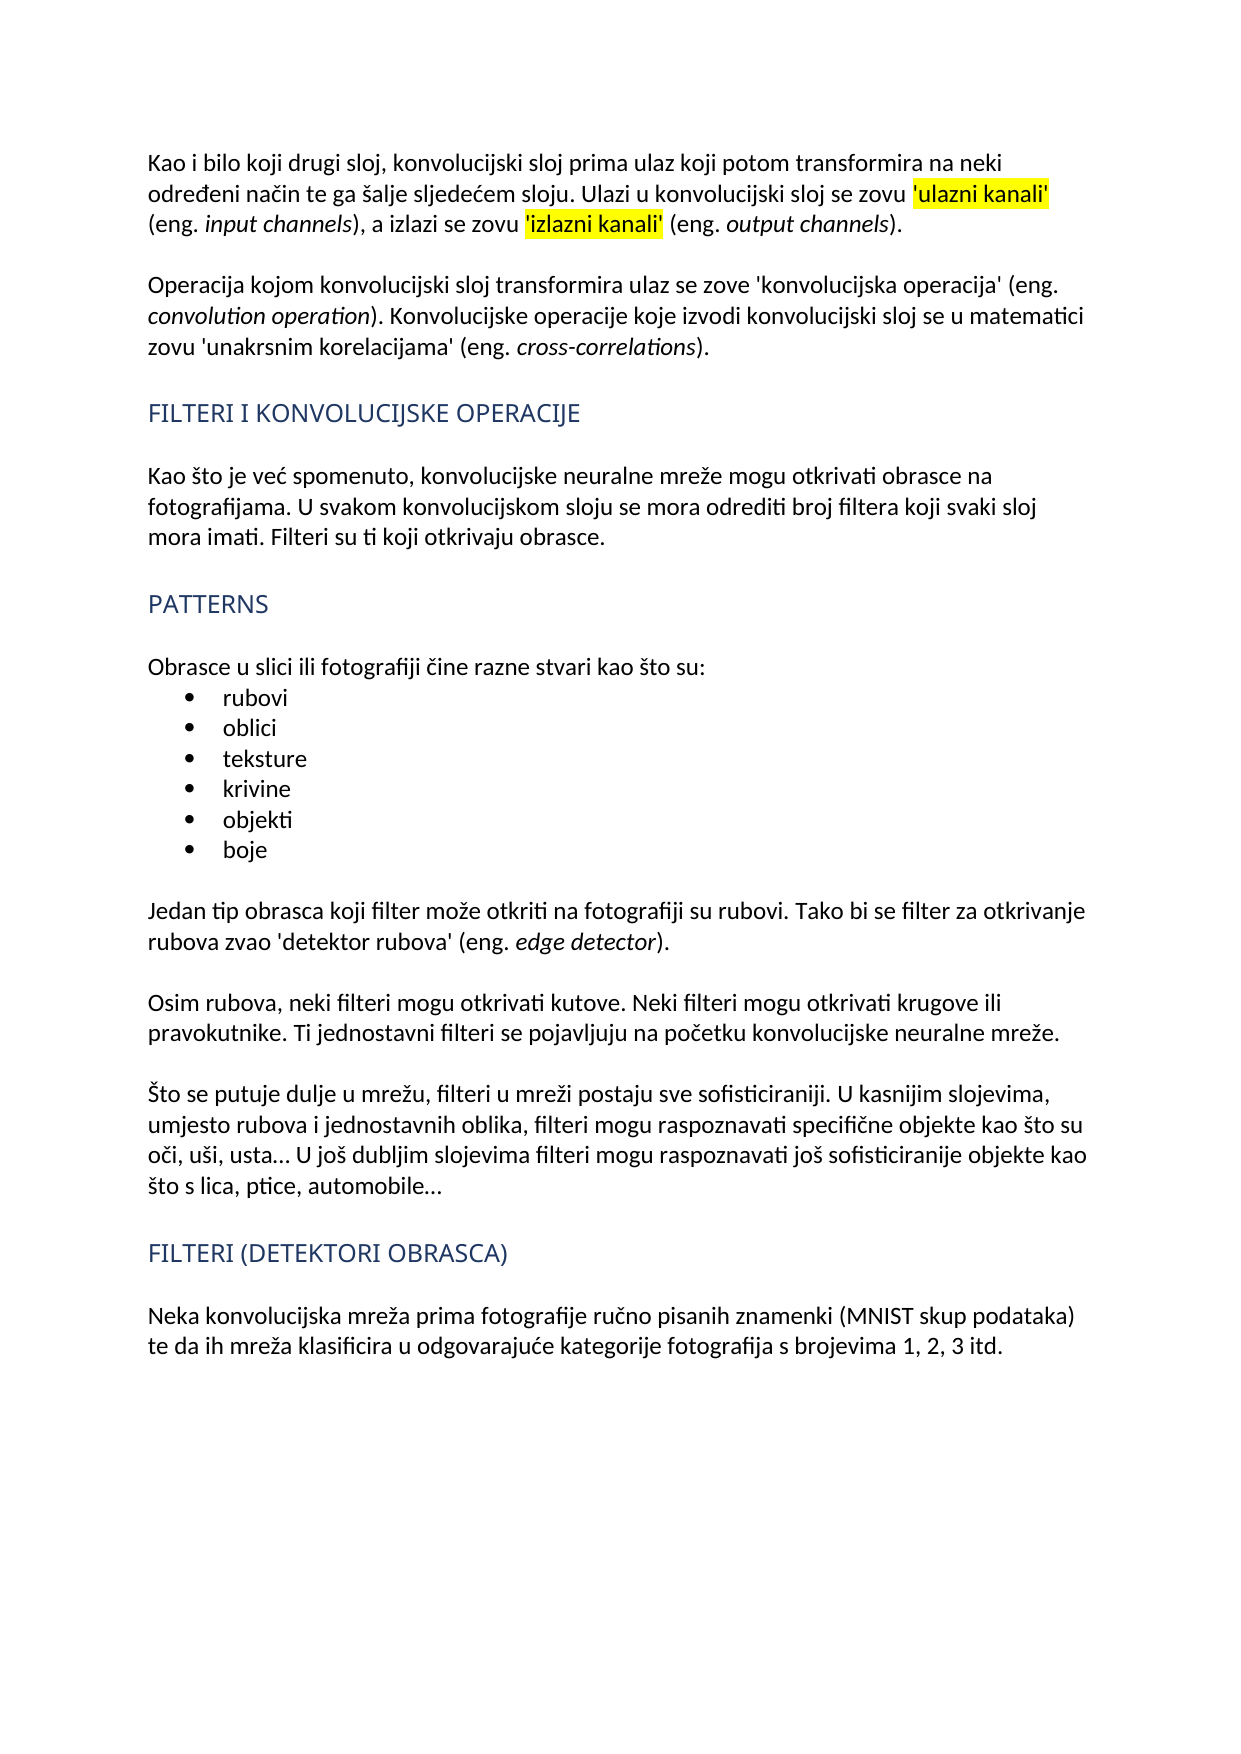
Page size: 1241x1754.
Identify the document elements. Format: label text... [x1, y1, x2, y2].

subtitle FILTERI I KONVOLUCIJSKE OPERACIJE [148, 396, 1093, 430]
text Obrasce u slici ili fotografiji čine razne stvari kao što su: [148, 651, 1093, 682]
list teksture [185, 743, 1093, 773]
list rubovi [185, 682, 1093, 712]
list objekti [185, 804, 1093, 834]
text Osim rubova, neki filteri mogu otkrivati kutove. Neki filteri mogu otkrivati krugove ili pravokutnike. Ti jednostavni filteri se pojavljuju na početku konvolucijske neuralne mreže. [148, 987, 1093, 1048]
list oblici [185, 712, 1093, 743]
list boje [185, 834, 1093, 865]
text Što se putuje dulje u mrežu, filteri u mreži postaju sve sofisticiraniji. U kasnijim slojevima, umjesto rubova i jednostavnih oblika, filteri mogu raspoznavati specifične objekte kao što su oči, uši, usta… U još dubljim slojevima filteri mogu raspoznavati još sofisticiranije objekte kao što s lica, ptice, automobile… [148, 1079, 1093, 1201]
text Neka konvolucijska mreža prima fotografije ručno pisanih znamenki (MNIST skup podataka) te da ih mreža klasificira u odgovarajuće kategorije fotografija s brojevima 1, 2, 3 itd. [148, 1300, 1093, 1361]
text Kao što je već spomenuto, konvolucijske neuralne mreže mogu otkrivati obrasce na fotografijama. U svakom konvolucijskom sloju se mora odrediti broj filtera koji svaki sloj mora imati. Filteri su ti koji otkrivaju obrasce. [148, 461, 1093, 552]
subtitle PATTERNS [148, 587, 1093, 621]
text Jedan tip obrasca koji filter može otkriti na fotografiji su rubovi. Tako bi se filter za otkrivanje rubova zvao 'detektor rubova' (eng. edge detector). [148, 896, 1093, 957]
list krivine [185, 773, 1093, 804]
text Operacija kojom konvolucijski sloj transformira ulaz se zove 'konvolucijska operacija' (eng. convolution operation). Konvolucijske operacije koje izvodi konvolucijski sloj se u matematici zovu 'unakrsnim korelacijama' (eng. cross-correlations). [148, 270, 1093, 361]
subtitle FILTERI (DETEKTORI OBRASCA) [148, 1235, 1093, 1269]
text Kao i bilo koji drugi sloj, konvolucijski sloj prima ulaz koji potom transformira na neki određeni način te ga šalje sljedećem sloju. Ulazi u konvolucijski sloj se zovu 'ulazni kanali' (eng. input channels), a izlazi se zovu 'izlazni kanali' (eng. output channels). [148, 148, 1093, 239]
